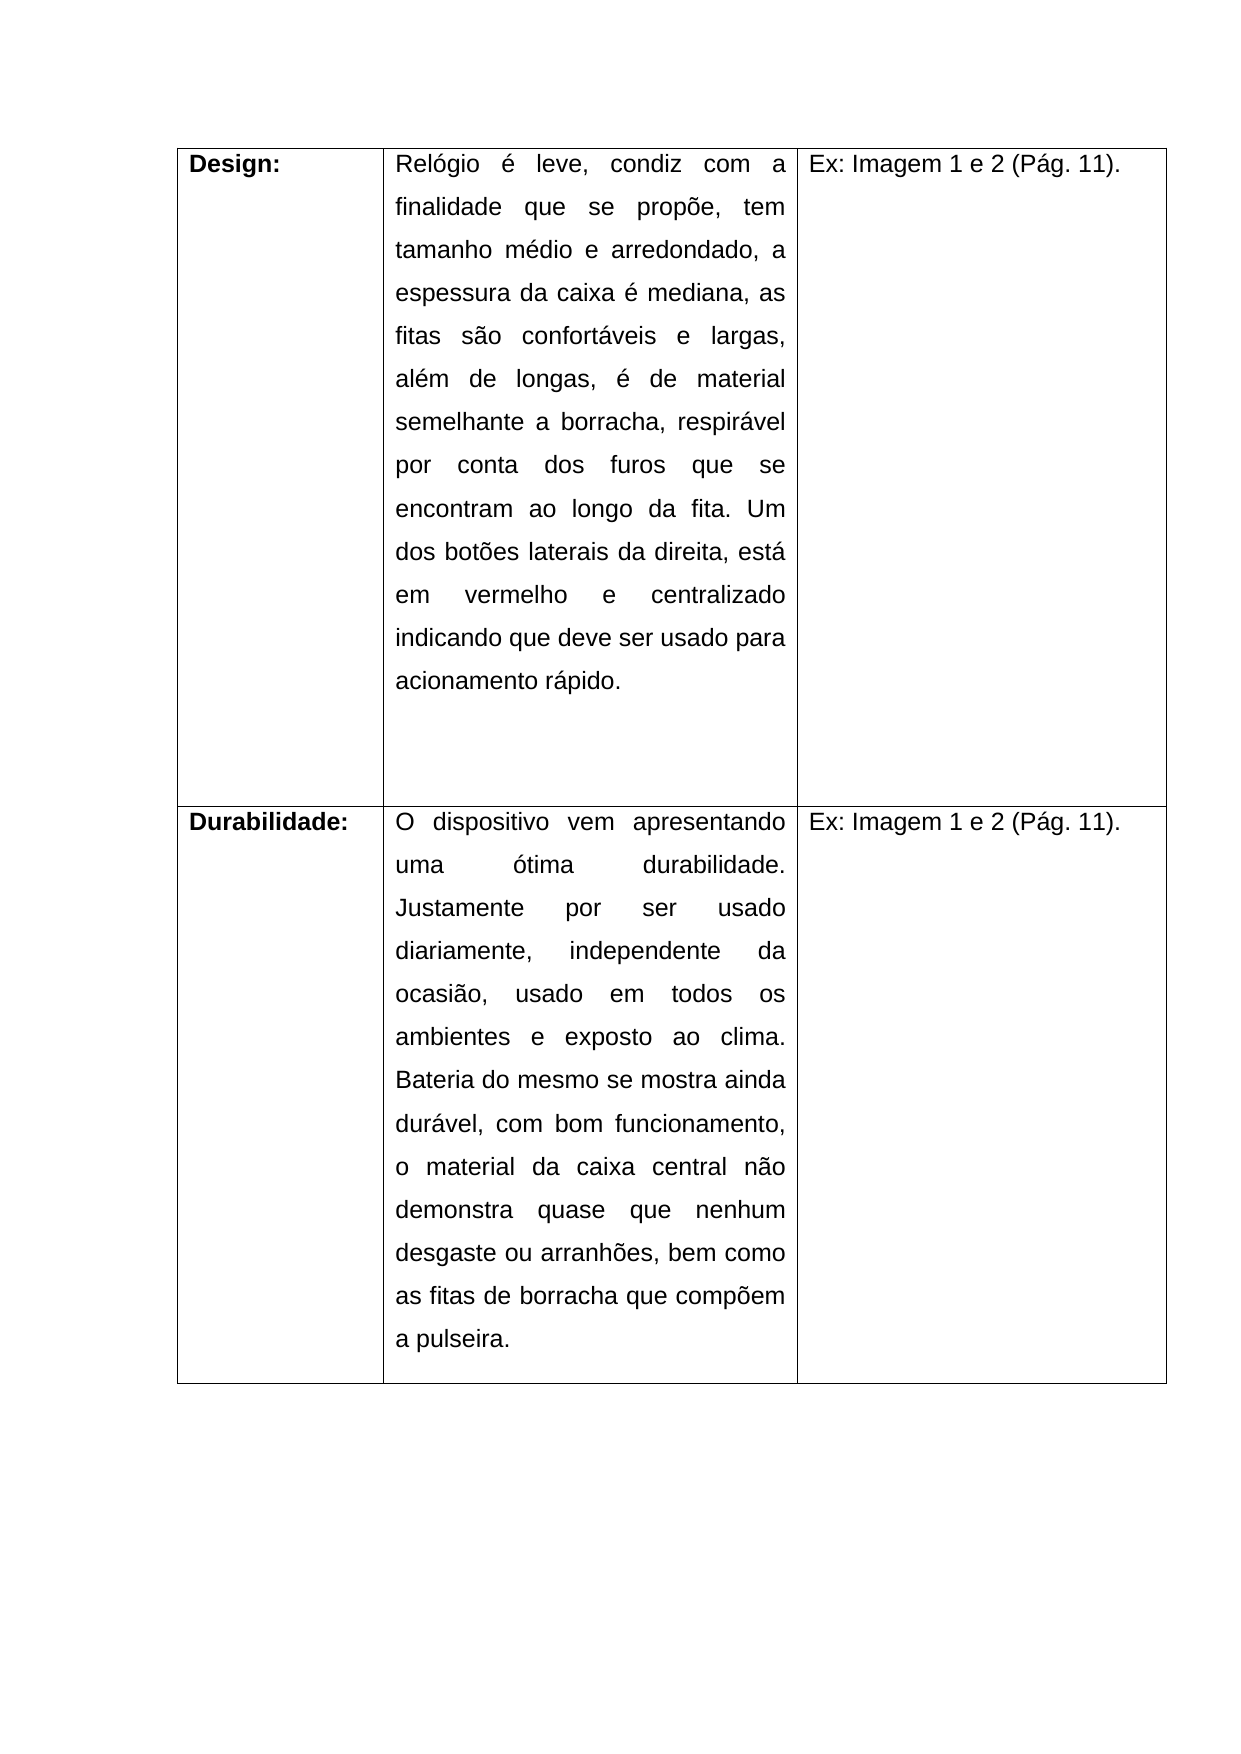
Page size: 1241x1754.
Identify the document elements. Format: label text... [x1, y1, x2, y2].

table_cell Durabilidade: [178, 807, 383, 1383]
table_cell O dispositivo vem apresentando uma ótima durabilidade. Justamente por ser usado diariamente, independente da ocasião, usado em todos os ambientes e exposto ao clima. Bateria do mesmo se mostra ainda durável, com bom funcionamento, o material da caixa central não demonstra quase que nenhum desgaste ou arranhões, bem como as fitas de borracha que compõem a pulseira. [384, 807, 797, 1383]
table_cell Ex: Imagem 1 e 2 (Pág. 11). [798, 807, 1166, 1383]
table_cell Relógio é leve, condiz com a finalidade que se propõe, tem tamanho médio e arredondado, a espessura da caixa é mediana, as fitas são confortáveis e largas, além de longas, é de material semelhante a borracha, respirável por conta dos furos que se encontram ao longo da fita. Um dos botões laterais da direita, está em vermelho e centralizado indicando que deve ser usado para acionamento rápido. [384, 149, 797, 806]
table_cell Design: [178, 149, 383, 806]
table_cell Ex: Imagem 1 e 2 (Pág. 11). [798, 149, 1166, 806]
